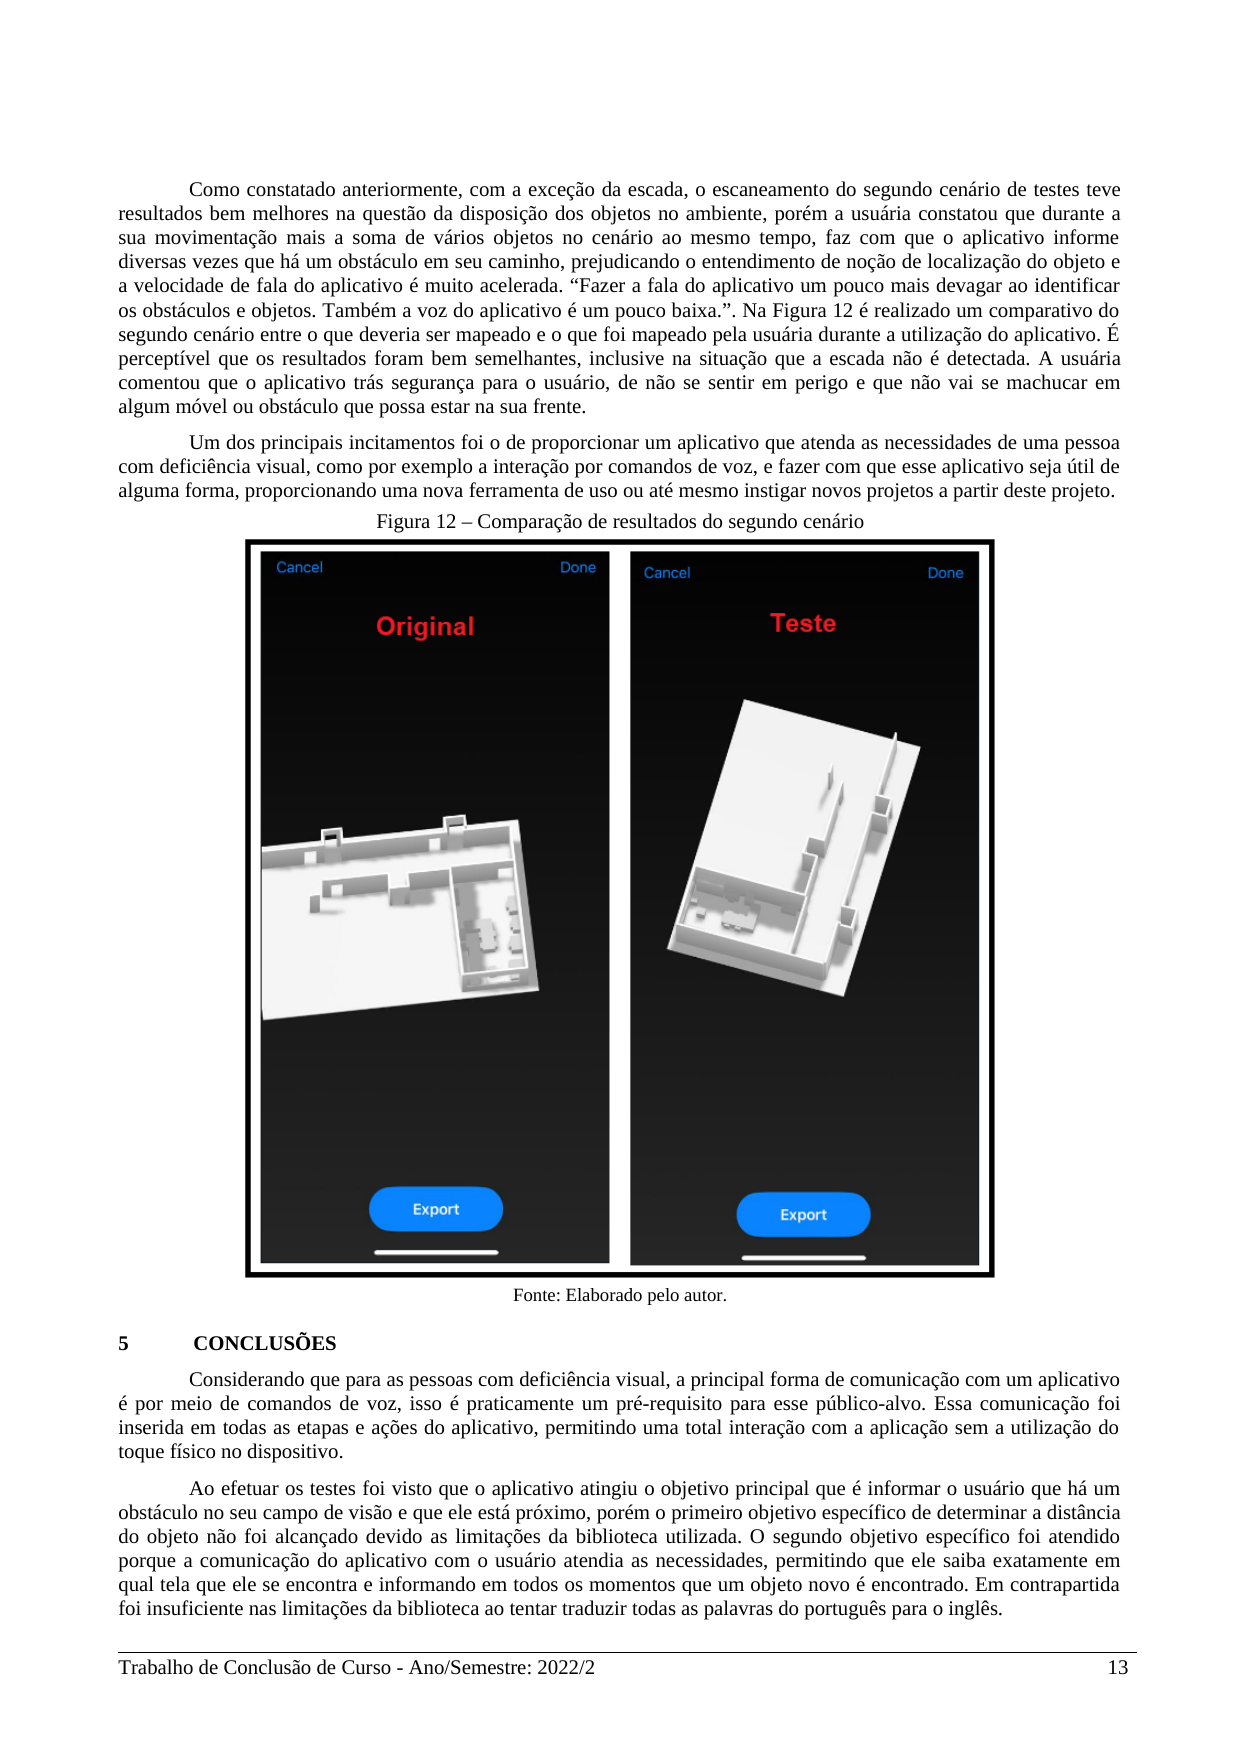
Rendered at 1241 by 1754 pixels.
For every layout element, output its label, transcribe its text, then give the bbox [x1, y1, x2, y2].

text Ao efetuar os testes foi visto que o aplicativo atingiu o objetivo principal que é informar o usuário que há um obstáculo no seu campo de visão e que ele está próximo, porém o primeiro objetivo específico de determinar a distância do objeto não foi alcançado devido as limitações da biblioteca utilizada. O segundo objetivo específico foi atendido porque a comunicação do aplicativo com o usuário atendia as necessidades, permitindo que ele saiba exatamente em qual tela que ele se encontra e informando em todos os momentos que um objeto novo é encontrado. Em contrapartida foi insuficiente nas limitações da biblioteca ao tentar traduzir todas as palavras do português para o inglês. [118, 1476, 1122, 1620]
text Considerando que para as pessoas com deficiência visual, a principal forma de comunicação com um aplicativo é por meio de comandos de voz, isso é praticamente um pré-requisito para esse público-alvo. Essa comunicação foi inserida em todas as etapas e ações do aplicativo, permitindo uma total interação com a aplicação sem a utilização do toque físico no dispositivo. [118, 1367, 1122, 1463]
text Como constatado anteriormente, com a exceção da escada, o escaneamento do segundo cenário de testes teve resultados bem melhores na questão da disposição dos objetos no ambiente, porém a usuária constatou que durante a sua movimentação mais a soma de vários objetos no cenário ao mesmo tempo, faz com que o aplicativo informe diversas vezes que há um obstáculo em seu caminho, prejudicando o entendimento de noção de localização do objeto e a velocidade de fala do aplicativo é muito acelerada. “Fazer a fala do aplicativo um pouco mais devagar ao identificar os obstáculos e objetos. Também a voz do aplicativo é um pouco baixa.”. Na Figura 12 é realizado um comparativo do segundo cenário entre o que deveria ser mapeado e o que foi mapeado pela usuária durante a utilização do aplicativo. É perceptível que os resultados foram bem semelhantes, inclusive na situação que a escada não é detectada. A usuária comentou que o aplicativo trás segurança para o usuário, de não se sentir em perigo e que não vai se machucar em algum móvel ou obstáculo que possa estar na sua frente. [118, 177, 1122, 418]
text Figura 12 – Comparação de resultados do segundo cenário [118, 509, 1122, 533]
text Um dos principais incitamentos foi o de proporcionar um aplicativo que atenda as necessidades de uma pessoa com deficiência visual, como por exemplo a interação por comandos de voz, e fazer com que esse aplicativo seja útil de alguma forma, proporcionando uma nova ferramenta de uso ou até mesmo instigar novos projetos a partir deste projeto. [118, 430, 1122, 502]
subtitle CONCLUSÕES [118, 1331, 1122, 1355]
text Fonte: Elaborado pelo autor. [118, 1284, 1122, 1306]
picture [242, 537, 999, 1282]
